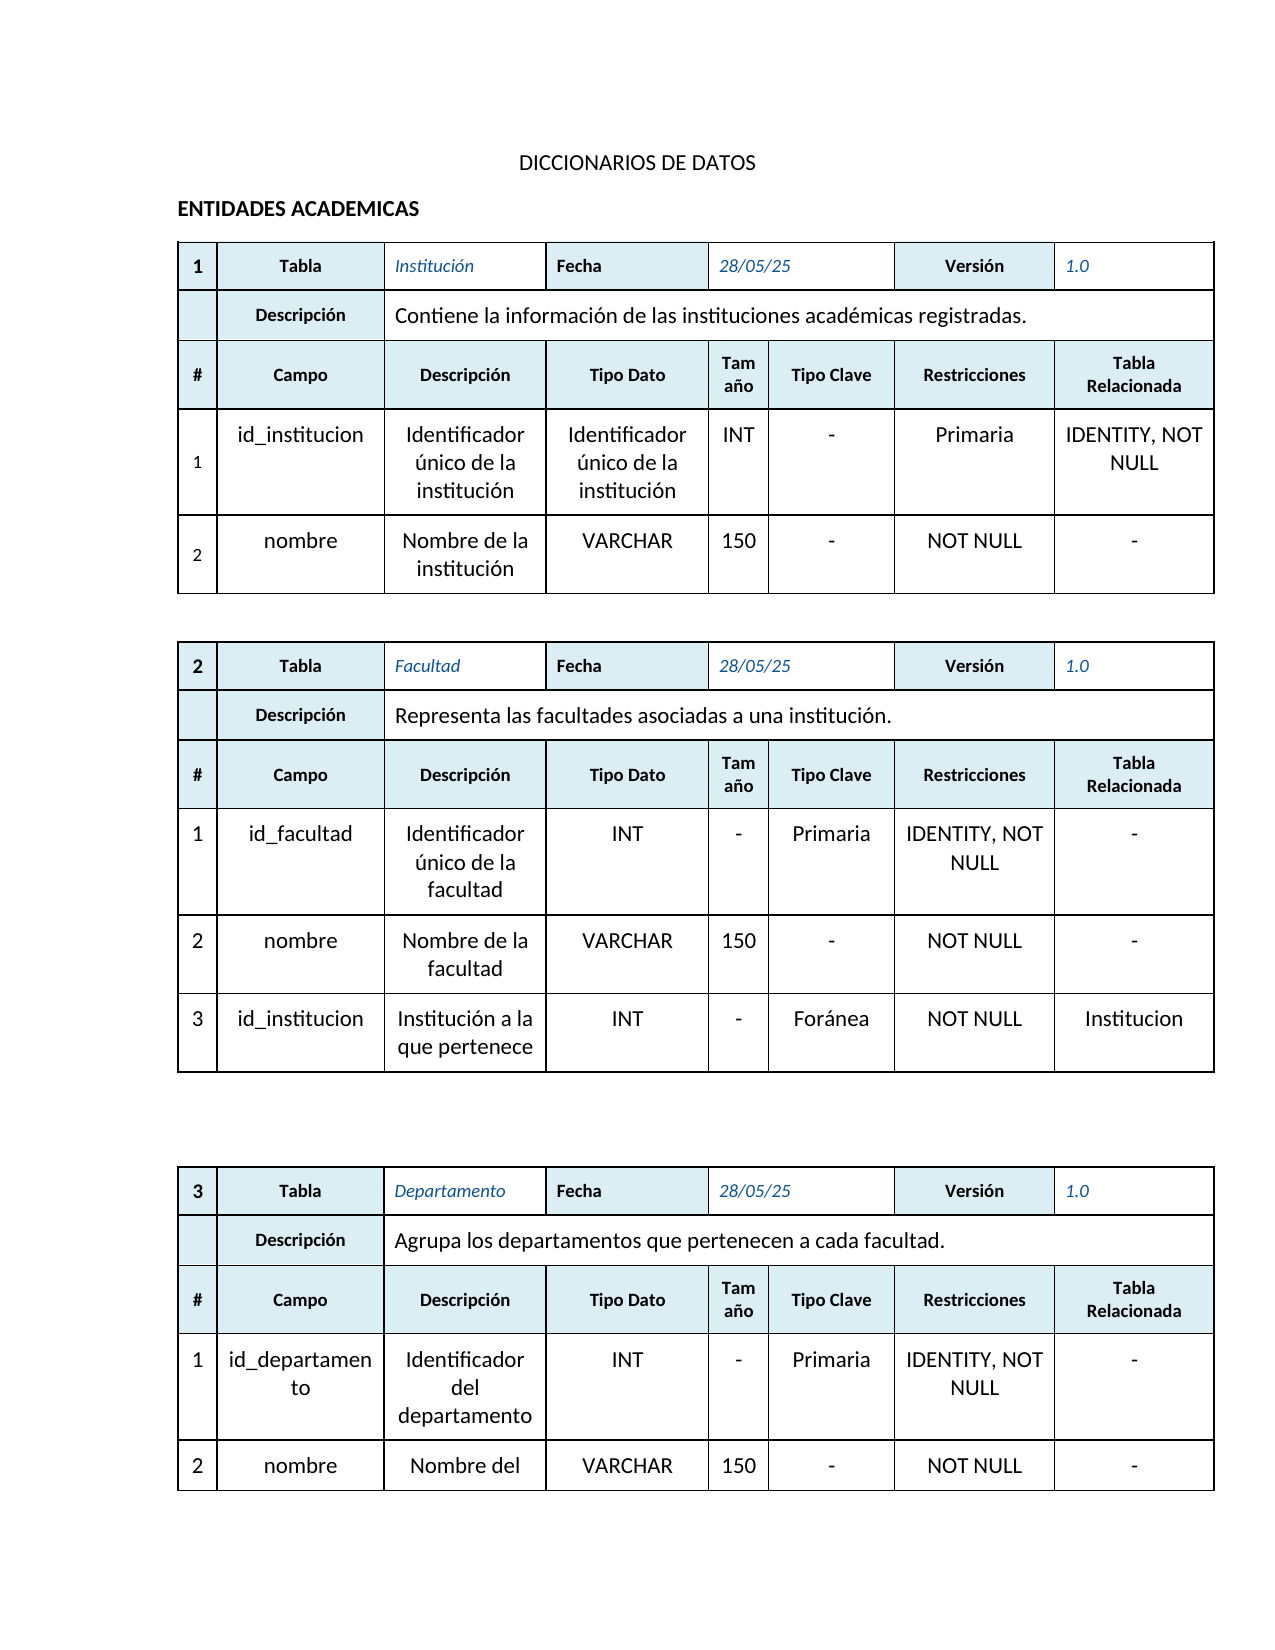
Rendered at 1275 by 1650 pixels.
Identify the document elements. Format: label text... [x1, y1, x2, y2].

table_cell 150 [709, 1441, 768, 1489]
table_cell - [709, 1334, 768, 1439]
table_cell 150 [709, 516, 768, 593]
table_cell Primaria [769, 1334, 894, 1439]
table_header 3 [179, 1168, 216, 1214]
table_header 28/05/25 [709, 643, 894, 689]
table_header Versión [895, 1168, 1054, 1214]
table_cell Tipo Clave [769, 1266, 894, 1333]
table_header 1 [179, 243, 216, 289]
table_cell - [769, 1441, 894, 1489]
table_cell - [1055, 1334, 1213, 1439]
table_header Tabla [218, 643, 384, 689]
table_cell NOT NULL [895, 1441, 1054, 1489]
table_cell Representa las facultades asociadas a una institución. [385, 691, 1213, 739]
table_cell Tipo Dato [547, 1266, 708, 1333]
table_header 1.0 [1055, 643, 1213, 689]
table_cell id_institucion [218, 994, 384, 1071]
table_header 1.0 [1055, 243, 1213, 289]
table_cell Institución a la que pertenece [385, 994, 545, 1071]
table_cell 1 [179, 1334, 216, 1439]
table_cell id_facultad [218, 809, 384, 914]
text DICCIONARIOS DE DATOS [177, 148, 1098, 176]
table_cell Nombre de la facultad [385, 916, 545, 992]
table_cell VARCHAR [547, 516, 708, 593]
table_cell Descripción [385, 1266, 545, 1333]
table_cell 3 [179, 994, 216, 1071]
table_cell [179, 691, 216, 739]
table_cell IDENTITY, NOT NULL [895, 1334, 1054, 1439]
table_cell IDENTITY, NOT NULL [1055, 410, 1213, 514]
table_cell Restricciones [895, 1266, 1054, 1333]
table_cell 1 [179, 410, 216, 514]
table_cell Tipo Clave [769, 341, 894, 408]
table_cell Descripción [218, 691, 384, 739]
table_cell - [769, 916, 894, 992]
table_cell Primaria [895, 410, 1054, 514]
table_cell Tabla Relacionada [1055, 1266, 1213, 1333]
table_cell Tipo Dato [547, 741, 708, 808]
table_header 28/05/25 [709, 1168, 894, 1214]
table_cell nombre [218, 516, 384, 593]
table_cell Tamaño [709, 741, 768, 808]
table_cell Primaria [769, 809, 894, 914]
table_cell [385, 1441, 545, 1489]
table_cell INT [547, 994, 708, 1071]
table_cell - [769, 516, 894, 593]
table_cell Restricciones [895, 741, 1054, 808]
table_cell INT [709, 410, 768, 514]
table_header 28/05/25 [709, 243, 894, 289]
table_cell Institucion [1055, 994, 1213, 1071]
table_cell [179, 1216, 216, 1264]
table_cell Identificador del departamento [385, 1334, 545, 1439]
table_header Facultad [385, 643, 545, 689]
text ENTIDADES ACADEMICAS [177, 194, 1098, 222]
table_cell INT [547, 1334, 708, 1439]
table_cell Descripción [385, 741, 545, 808]
table_cell # [179, 1266, 216, 1333]
table_cell Tabla Relacionada [1055, 341, 1213, 408]
table_cell Tipo Clave [769, 741, 894, 808]
table_cell Descripción [218, 1216, 383, 1264]
table_cell 2 [179, 516, 216, 593]
table_cell Foránea [769, 994, 894, 1071]
table_cell NOT NULL [895, 516, 1054, 593]
table_cell - [709, 994, 768, 1071]
table_cell Tamaño [709, 341, 768, 408]
table_header Fecha [547, 1168, 708, 1214]
table_cell id_departamento [218, 1334, 383, 1439]
table_cell Descripción [385, 341, 545, 408]
table_cell Campo [218, 341, 384, 408]
table_cell nombre [218, 1441, 383, 1489]
table_header Tabla [218, 1168, 383, 1214]
table_cell - [1055, 809, 1213, 914]
table_cell Tabla Relacionada [1055, 741, 1213, 808]
table_cell - [769, 410, 894, 514]
table_header Versión [895, 643, 1054, 689]
table_cell - [1055, 916, 1213, 992]
table_header Institución [385, 243, 545, 289]
table_cell 2 [179, 916, 216, 992]
table_cell [179, 291, 216, 339]
table_cell 1 [179, 809, 216, 914]
table_cell Descripción [218, 291, 384, 339]
table_cell Tamaño [709, 1266, 768, 1333]
table_header 2 [179, 643, 216, 689]
table_cell id_institucion [218, 410, 384, 514]
table_cell 2 [179, 1441, 216, 1489]
table_cell Identificador único de la institución [547, 410, 708, 514]
table_cell - [1055, 516, 1213, 593]
table_header 1.0 [1055, 1168, 1213, 1214]
table_cell VARCHAR [547, 916, 708, 992]
table_header Versión [895, 243, 1054, 289]
table_cell Identificador único de la facultad [385, 809, 545, 914]
table_cell Identificador único de la institución [385, 410, 545, 514]
table_cell IDENTITY, NOT NULL [895, 809, 1054, 914]
table_cell Contiene la información de las instituciones académicas registradas. [385, 291, 1213, 339]
table_cell - [1055, 1441, 1213, 1489]
table_cell 150 [709, 916, 768, 992]
table_header Departamento [385, 1168, 545, 1214]
table_cell VARCHAR [547, 1441, 708, 1489]
table_cell Campo [218, 1266, 383, 1333]
table_cell Restricciones [895, 341, 1054, 408]
table_cell INT [547, 809, 708, 914]
table_cell NOT NULL [895, 916, 1054, 992]
table_cell Nombre de la institución [385, 516, 545, 593]
table_cell Campo [218, 741, 384, 808]
table_cell nombre [218, 916, 384, 992]
table_header Tabla [218, 243, 384, 289]
table_header Fecha [547, 243, 708, 289]
table_cell Agrupa los departamentos que pertenecen a cada facultad. [385, 1216, 1213, 1264]
table_cell # [179, 741, 216, 808]
table_cell # [179, 341, 216, 408]
table_cell - [709, 809, 768, 914]
table_header Fecha [547, 643, 708, 689]
table_cell NOT NULL [895, 994, 1054, 1071]
table_cell Tipo Dato [547, 341, 708, 408]
